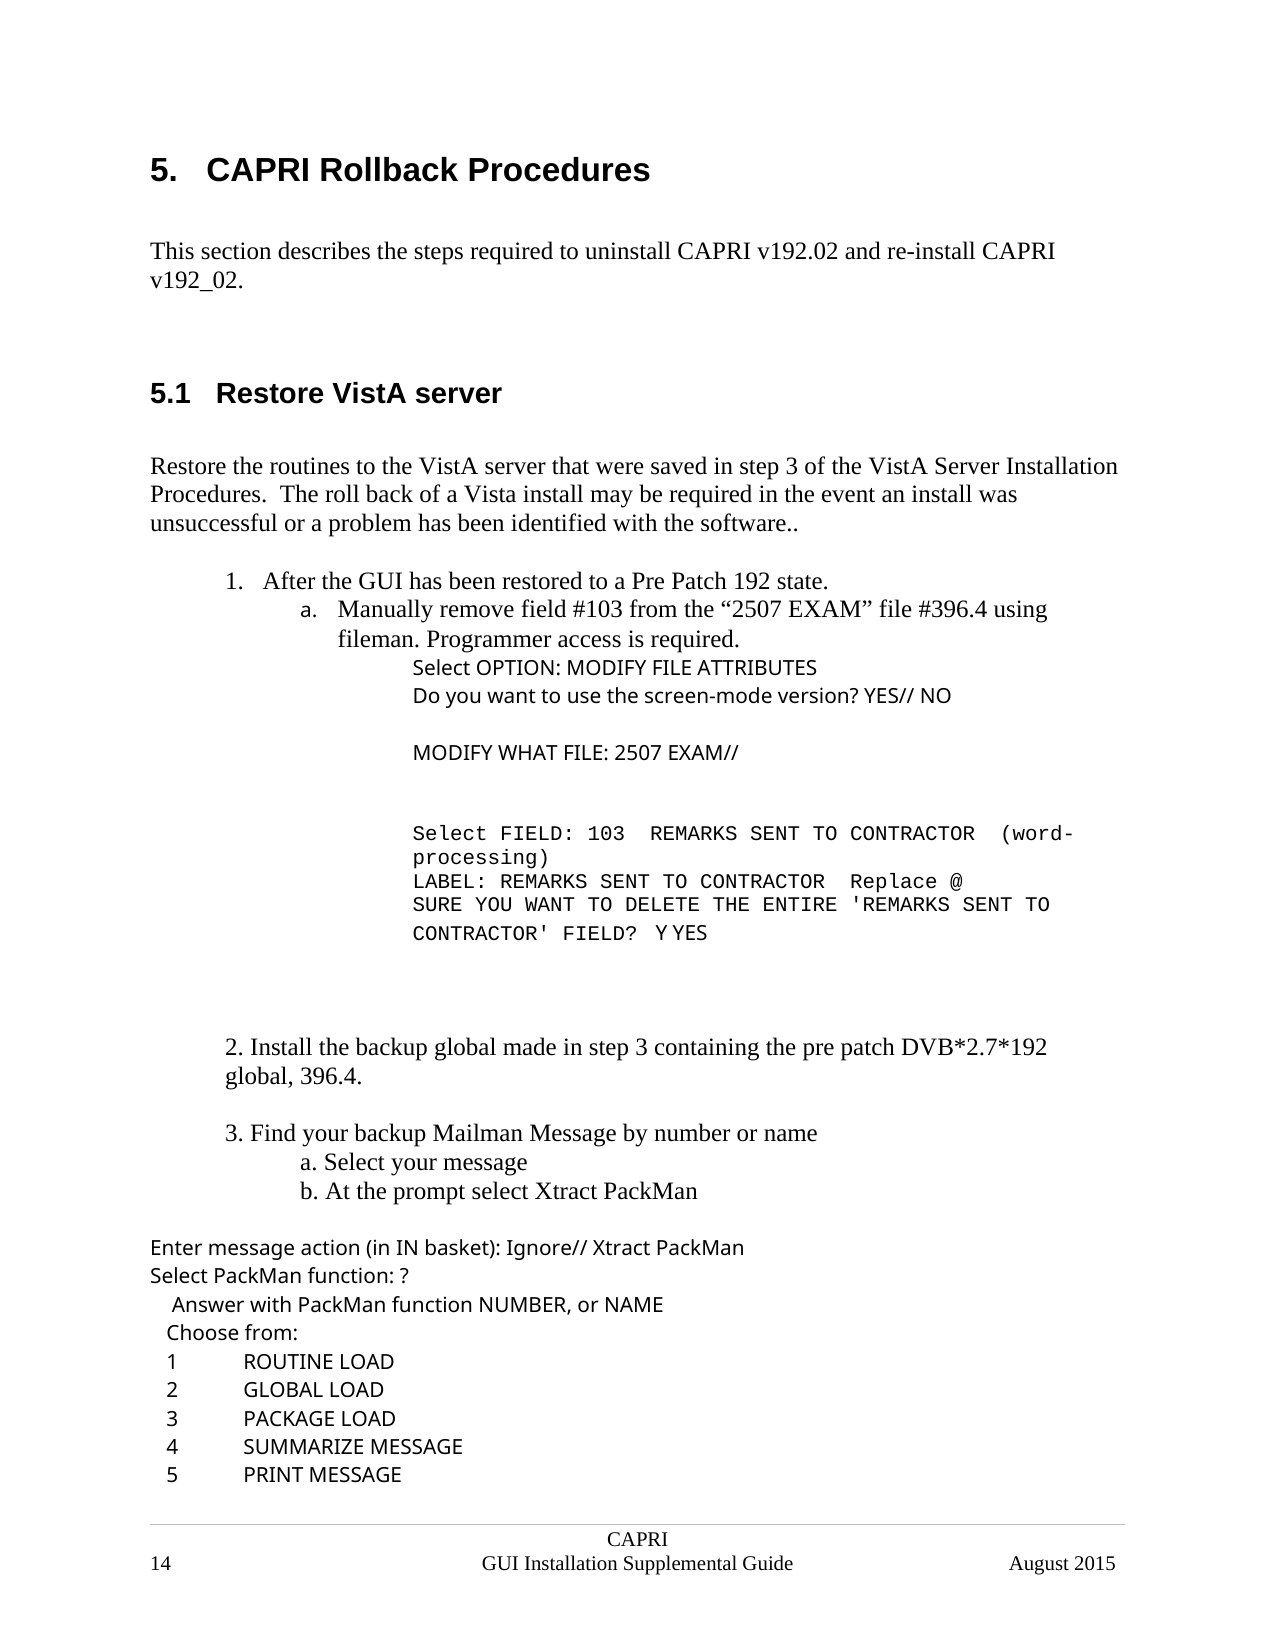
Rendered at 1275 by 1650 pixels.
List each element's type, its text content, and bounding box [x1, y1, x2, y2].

text Select PackMan function: ? [150, 1261, 1125, 1290]
text a. Select your message [150, 1147, 1125, 1176]
text Select FIELD: 103 REMARKS SENT TO CONTRACTOR (word-processing) [412, 823, 1125, 871]
text This section describes the steps required to uninstall CAPRI v192.02 and re-install CAPRI v192_02. [150, 236, 1125, 293]
text SURE YOU WANT TO DELETE THE ENTIRE 'REMARKS SENT TO CONTRACTOR' FIELD? Y YES [412, 894, 1125, 946]
text Select OPTION: MODIFY FILE ATTRIBUTES [412, 653, 1125, 681]
text 5 PRINT MESSAGE [150, 1461, 1125, 1489]
text 3 PACKAGE LOAD [150, 1404, 1125, 1432]
text 2. Install the backup global made in step 3 containing the pre patch DVB*2.7*192 global, 396.4. [225, 1032, 1125, 1089]
text b. At the prompt select Xtract PackMan [150, 1176, 1125, 1204]
subtitle Restore VistA server [150, 376, 1125, 409]
text Answer with PackMan function NUMBER, or NAME [150, 1290, 1125, 1318]
text Choose from: [150, 1318, 1125, 1347]
text 3. Find your backup Mailman Message by number or name [150, 1118, 1125, 1147]
list Manually remove field #103 from the “2507 EXAM” file #396.4 using fileman. Programmer access is required. [300, 594, 1125, 653]
text Restore the routines to the VistA server that were saved in step 3 of the VistA Server Installation Procedures. The roll back of a Vista install may be required in the event an install was unsuccessful or a problem has been identified with the software.. [150, 451, 1125, 537]
text 4 SUMMARIZE MESSAGE [150, 1432, 1125, 1461]
subtitle CAPRI Rollback Procedures [150, 150, 1125, 188]
text LABEL: REMARKS SENT TO CONTRACTOR Replace @ [412, 871, 1125, 894]
text Do you want to use the screen-mode version? YES// NO [337, 681, 1125, 709]
text 1 ROUTINE LOAD [150, 1347, 1125, 1375]
text 2 GLOBAL LOAD [150, 1375, 1125, 1404]
list After the GUI has been restored to a Pre Patch 192 state. [225, 566, 1125, 594]
text MODIFY WHAT FILE: 2507 EXAM// [337, 738, 1125, 766]
text Enter message action (in IN basket): Ignore// Xtract PackMan [150, 1233, 1125, 1261]
